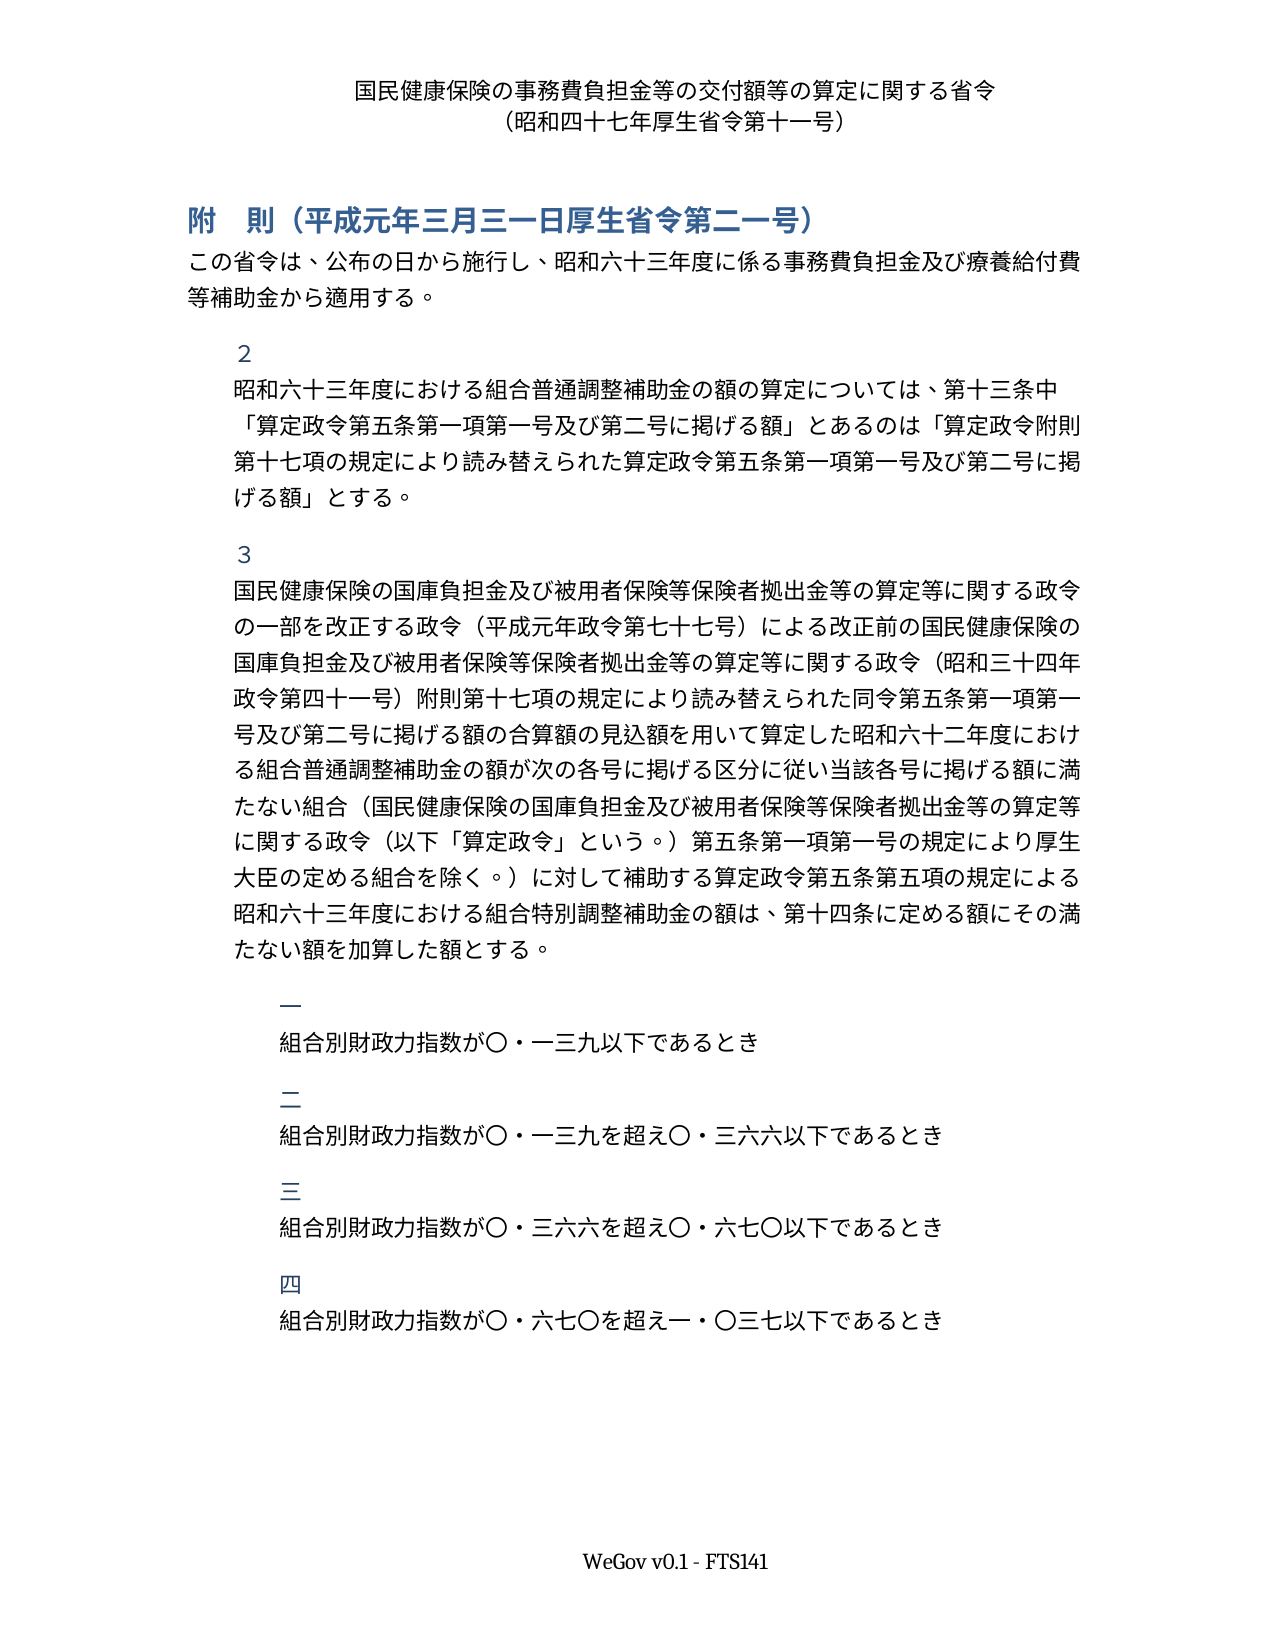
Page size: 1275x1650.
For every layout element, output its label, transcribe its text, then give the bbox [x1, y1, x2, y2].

subtitle 附 則（平成元年三月三一日厚生省令第二一号） [187, 200, 1087, 240]
text 組合別財政力指数が〇・一三九を超え〇・三六六以下であるとき [279, 1119, 1087, 1151]
text 昭和六十三年度における組合普通調整補助金の額の算定については、第十三条中「算定政令第五条第一項第一号及び第二号に掲げる額」とあるのは「算定政令附則第十七項の規定により読み替えられた算定政令第五条第一項第一号及び第二号に掲げる額」とする。 [233, 374, 1087, 513]
subtitle 二 [279, 1084, 1087, 1115]
subtitle ２ [233, 338, 1087, 369]
subtitle 三 [279, 1176, 1087, 1208]
text 組合別財政力指数が〇・一三九以下であるとき [279, 1027, 1087, 1058]
text 組合別財政力指数が〇・三六六を超え〇・六七〇以下であるとき [279, 1212, 1087, 1243]
subtitle 一 [279, 991, 1087, 1022]
subtitle 四 [279, 1269, 1087, 1300]
text この省令は、公布の日から施行し、昭和六十三年度に係る事務費負担金及び療養給付費等補助金から適用する。 [187, 246, 1087, 313]
text 国民健康保険の国庫負担金及び被用者保険等保険者拠出金等の算定等に関する政令の一部を改正する政令（平成元年政令第七十七号）による改正前の国民健康保険の国庫負担金及び被用者保険等保険者拠出金等の算定等に関する政令（昭和三十四年政令第四十一号）附則第十七項の規定により読み替えられた同令第五条第一項第一号及び第二号に掲げる額の合算額の見込額を用いて算定した昭和六十二年度における組合普通調整補助金の額が次の各号に掲げる区分に従い当該各号に掲げる額に満たない組合（国民健康保険の国庫負担金及び被用者保険等保険者拠出金等の算定等に関する政令（以下「算定政令」という。）第五条第一項第一号の規定により厚生大臣の定める組合を除く。）に対して補助する算定政令第五条第五項の規定による昭和六十三年度における組合特別調整補助金の額は、第十四条に定める額にその満たない額を加算した額とする。 [233, 575, 1087, 965]
subtitle ３ [233, 539, 1087, 570]
text 組合別財政力指数が〇・六七〇を超え一・〇三七以下であるとき [279, 1305, 1087, 1336]
